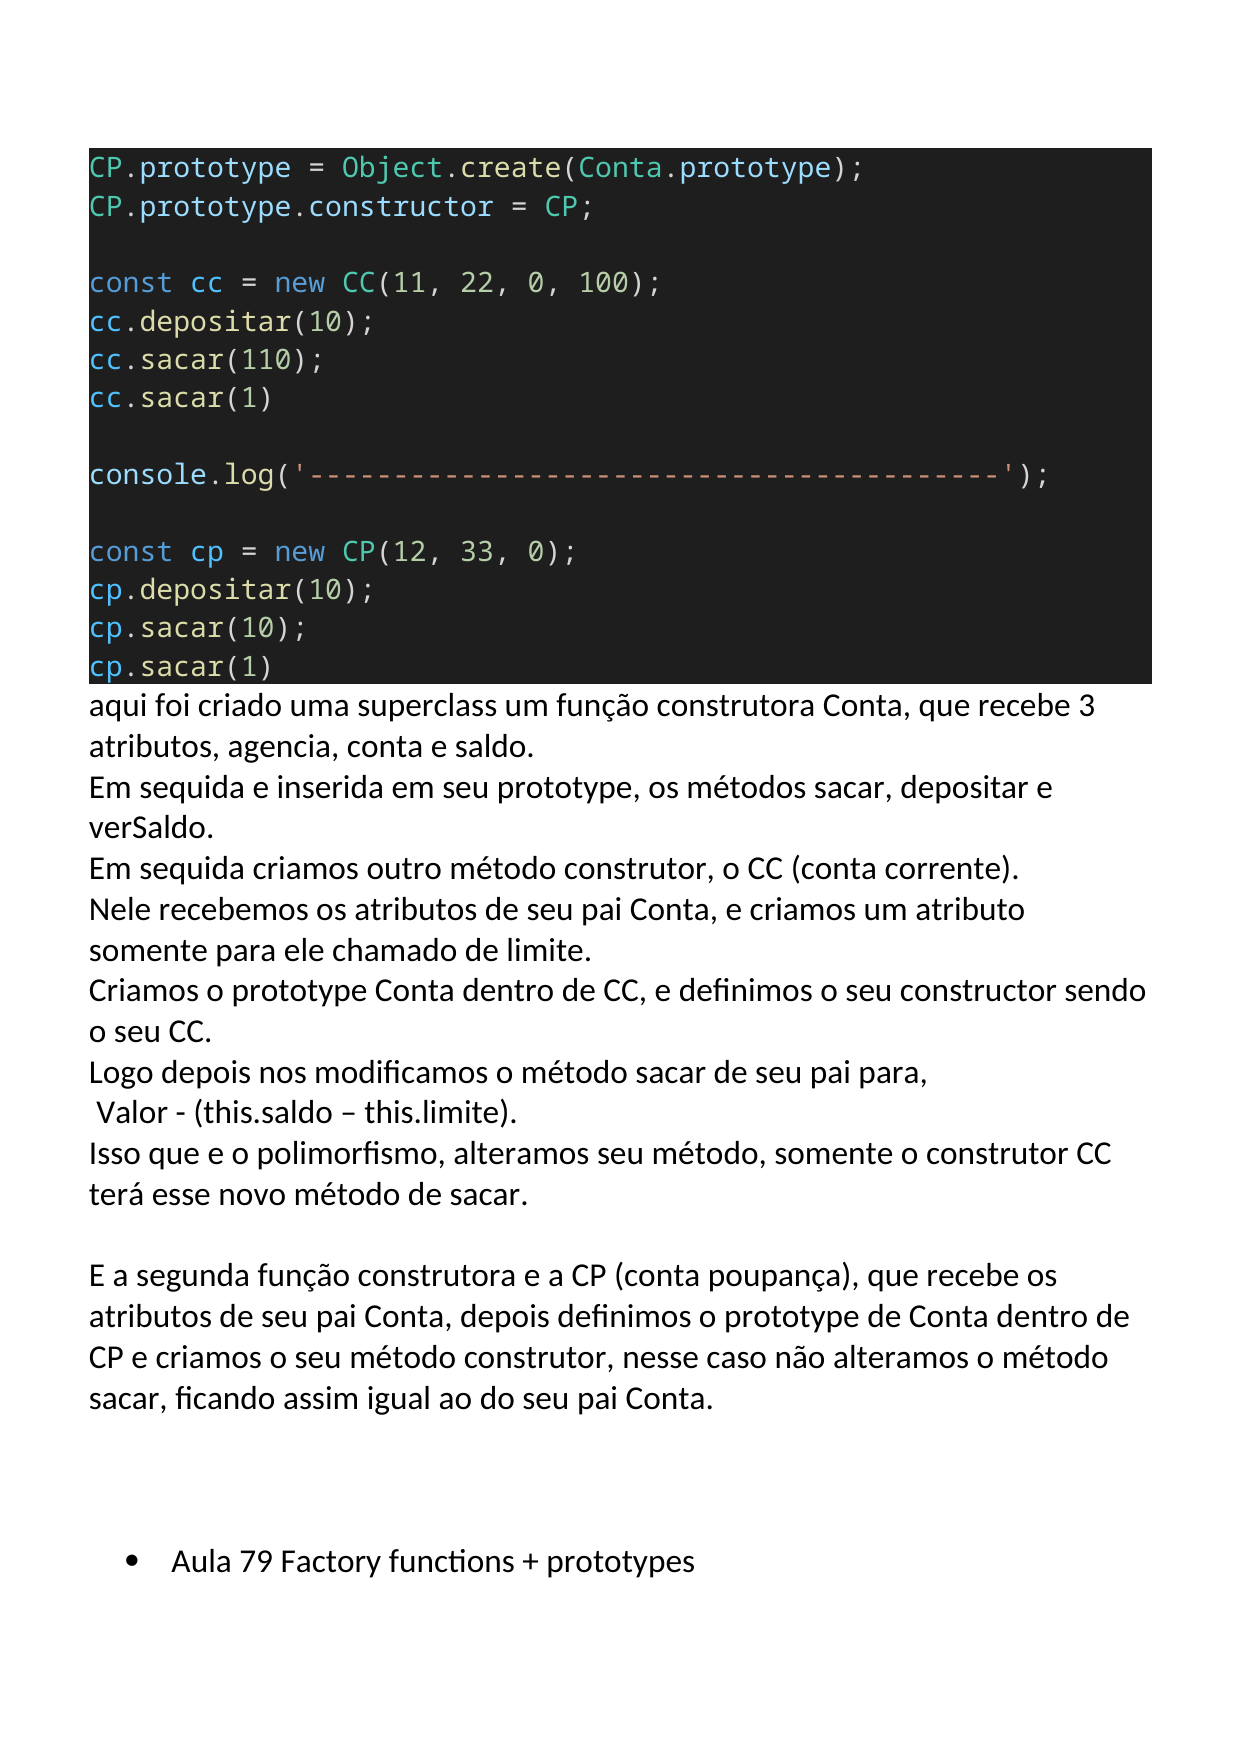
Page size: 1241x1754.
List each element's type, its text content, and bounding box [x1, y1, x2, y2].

text Valor - (this.saldo – this.limite). [89, 1092, 1152, 1132]
text const cp = new CP(12, 33, 0); [89, 531, 1152, 569]
text E a segunda função construtora e a CP (conta poupança), que recebe os atributos de seu pai Conta, depois definimos o prototype de Conta dentro de CP e criamos o seu método construtor, nesse caso não alteramos o método sacar, ficando assim igual ao do seu pai Conta. [89, 1254, 1152, 1417]
text cp.depositar(10); [89, 569, 1152, 608]
text aqui foi criado uma superclass um função construtora Conta, que recebe 3 atributos, agencia, conta e saldo. [89, 684, 1152, 766]
text CP.prototype.constructor = CP; [89, 186, 1152, 224]
text Em sequida e inserida em seu prototype, os métodos sacar, depositar e verSaldo. [89, 766, 1152, 847]
text Isso que e o polimorfismo, alteramos seu método, somente o construtor CC terá esse novo método de sacar. [89, 1132, 1152, 1214]
text cc.sacar(1) [89, 378, 1152, 416]
text Nele recebemos os atributos de seu pai Conta, e criamos um atributo somente para ele chamado de limite. [89, 888, 1152, 969]
text cc.depositar(10); [89, 301, 1152, 339]
text const cc = new CC(11, 22, 0, 100); [89, 263, 1152, 301]
text Criamos o prototype Conta dentro de CC, e definimos o seu constructor sendo o seu CC. [89, 969, 1152, 1051]
text CP.prototype = Object.create(Conta.prototype); [89, 148, 1152, 186]
text Em sequida criamos outro método construtor, o CC (conta corrente). [89, 847, 1152, 888]
text cp.sacar(10); [89, 608, 1152, 646]
text cc.sacar(110); [89, 339, 1152, 378]
text cp.sacar(1) [89, 646, 1152, 684]
text Logo depois nos modificamos o método sacar de seu pai para, [89, 1051, 1152, 1092]
text console.log('-----------------------------------------'); [89, 454, 1152, 493]
list Aula 79 Factory functions + prototypes [126, 1539, 1152, 1580]
